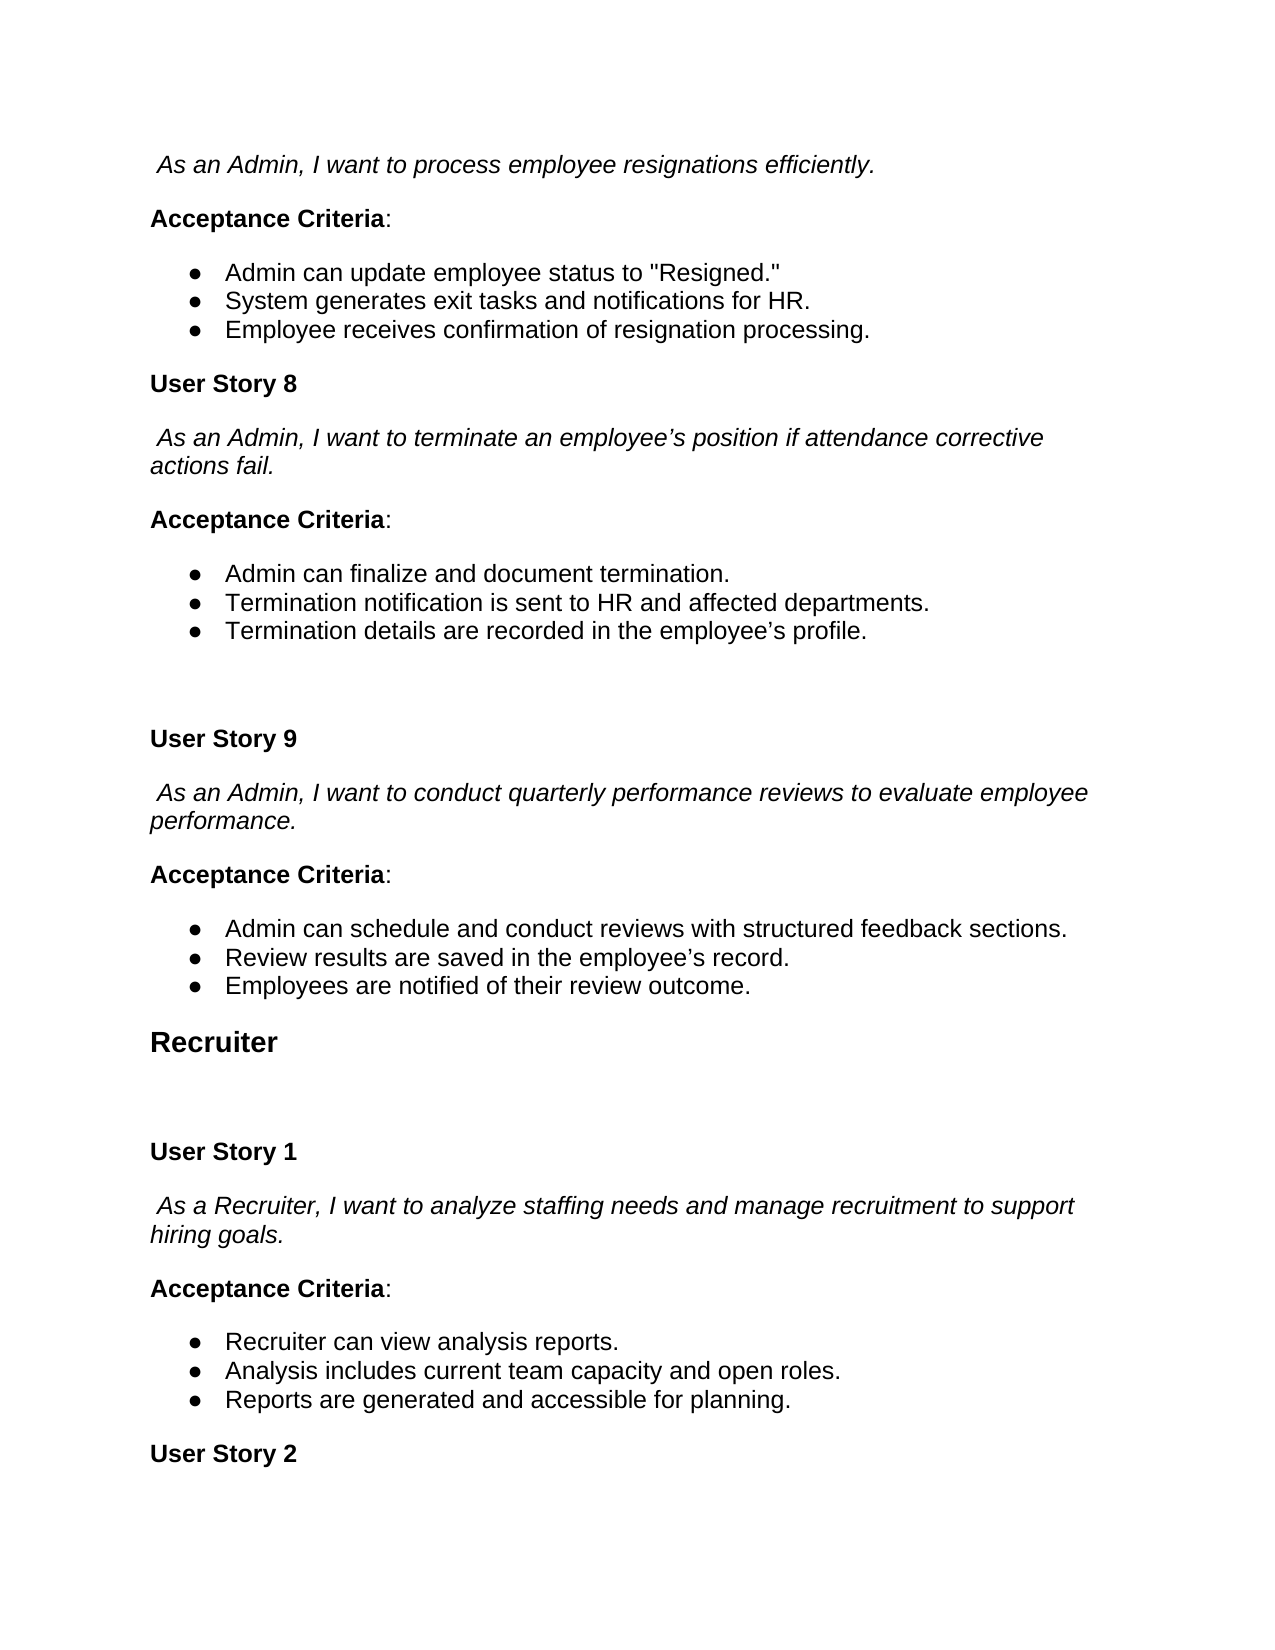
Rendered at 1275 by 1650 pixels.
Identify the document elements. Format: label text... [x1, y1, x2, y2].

text Recruiter [150, 1025, 1125, 1058]
text User Story 2 [150, 1438, 1125, 1467]
list Admin can schedule and conduct reviews with structured feedback sections. [187, 914, 1125, 942]
list Review results are saved in the employee’s record. [187, 942, 1125, 971]
text User Story 1 [150, 1137, 1125, 1166]
text Acceptance Criteria: [150, 505, 1125, 534]
list System generates exit tasks and notifications for HR. [187, 286, 1125, 315]
text User Story 8 [150, 369, 1125, 397]
list Admin can update employee status to "Resigned." [187, 257, 1125, 286]
list Termination details are recorded in the employee’s profile. [187, 616, 1125, 645]
text User Story 9 [150, 724, 1125, 752]
text Acceptance Criteria: [150, 860, 1125, 889]
text Acceptance Criteria: [150, 204, 1125, 232]
text As an Admin, I want to terminate an employee’s position if attendance corrective actions fail. [150, 422, 1125, 480]
list Analysis includes current team capacity and open roles. [187, 1356, 1125, 1385]
list Termination notification is sent to HR and affected departments. [187, 587, 1125, 616]
list Employees are notified of their review outcome. [187, 971, 1125, 1000]
list Reports are generated and accessible for planning. [187, 1385, 1125, 1413]
list Employee receives confirmation of resignation processing. [187, 315, 1125, 344]
list Admin can finalize and document termination. [187, 559, 1125, 587]
text As an Admin, I want to conduct quarterly performance reviews to evaluate employee performance. [150, 777, 1125, 835]
text As an Admin, I want to process employee resignations efficiently. [150, 150, 1125, 179]
text Acceptance Criteria: [150, 1273, 1125, 1302]
text As a Recruiter, I want to analyze staffing needs and manage recruitment to support hiring goals. [150, 1191, 1125, 1248]
list Recruiter can view analysis reports. [187, 1327, 1125, 1356]
